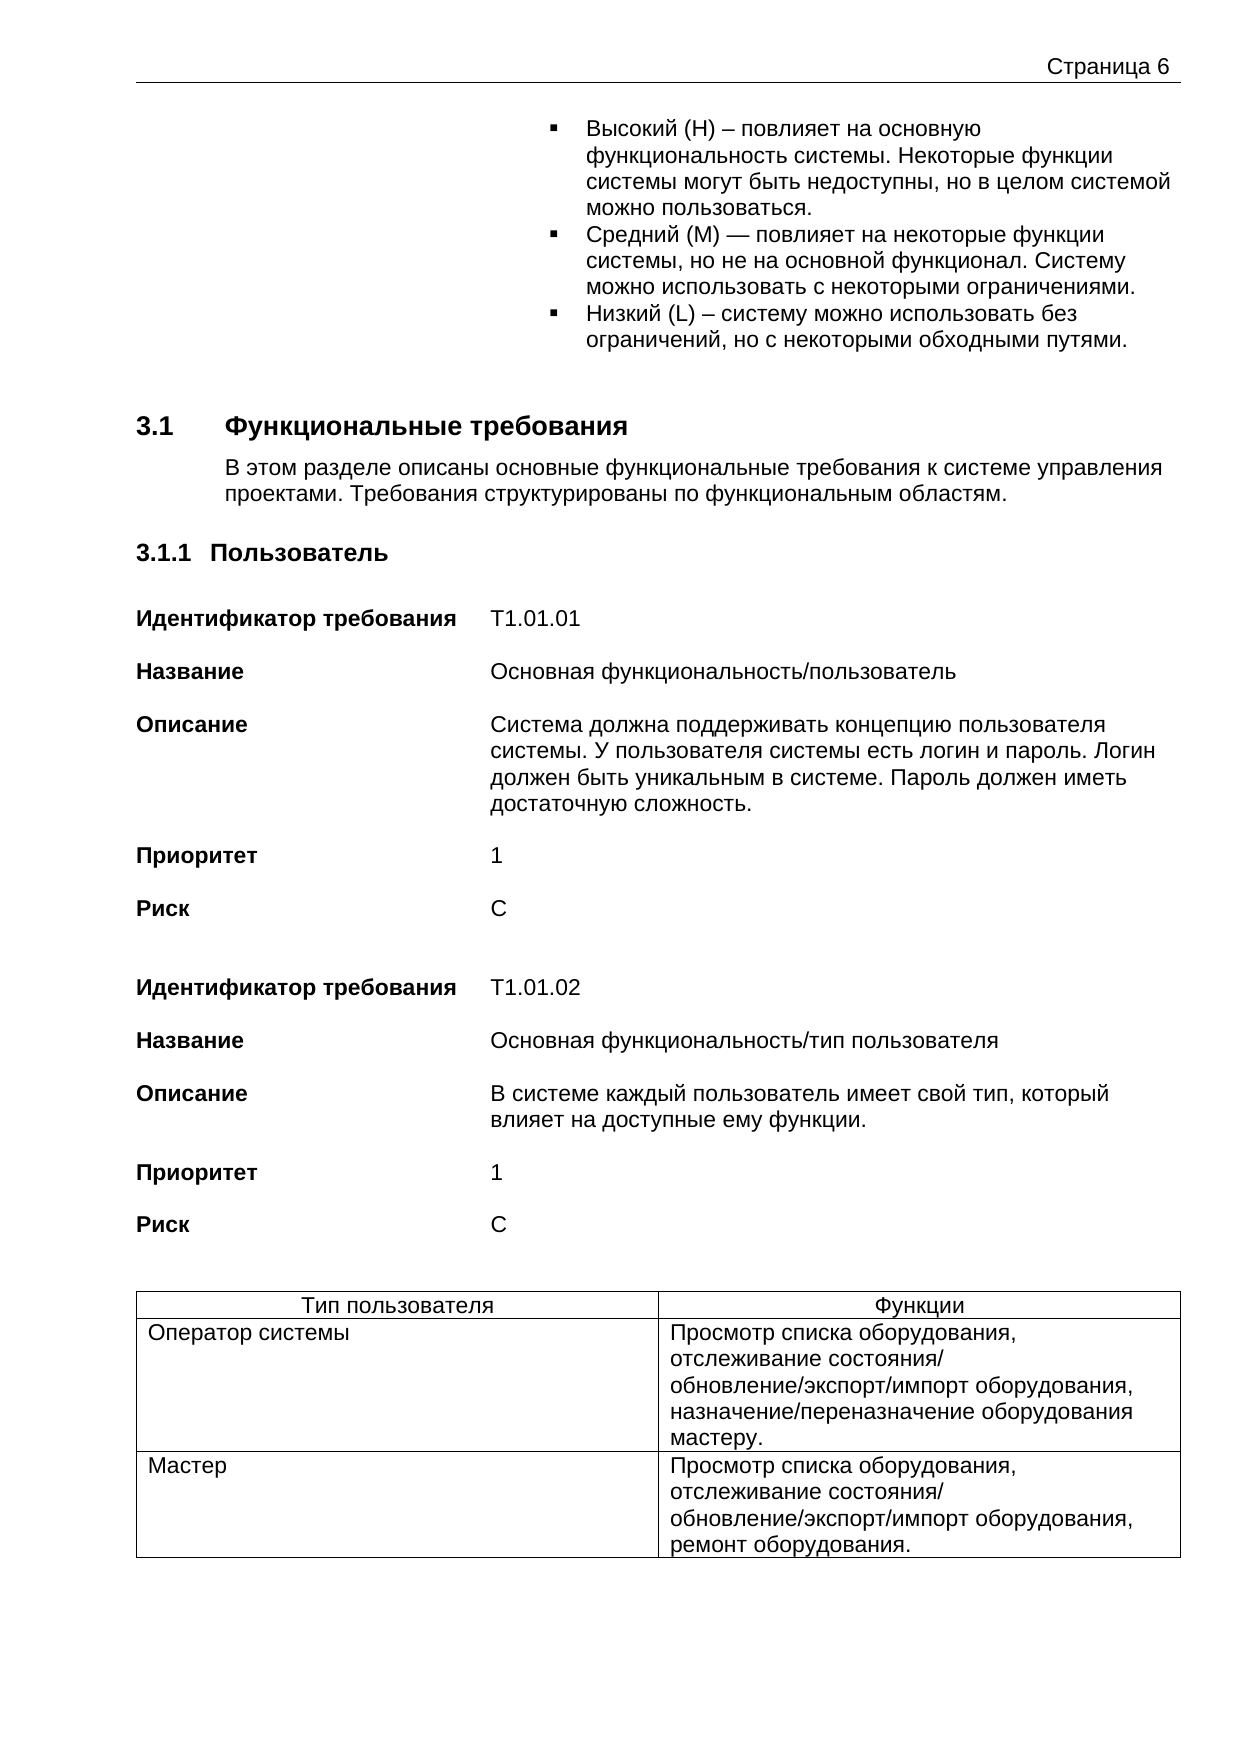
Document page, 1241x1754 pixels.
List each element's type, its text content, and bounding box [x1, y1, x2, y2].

list Средний (M) — повлияет на некоторые функции системы, но не на основной функционал. Систему можно использовать с некоторыми ограничениями. [548, 221, 1181, 300]
text Описание Система должна поддерживать концепцию пользователя системы. У пользователя системы есть логин и пароль. Логин должен быть уникальным в системе. Пароль должен иметь достаточную сложность. [136, 711, 1181, 816]
text Приоритет 1 [136, 842, 1181, 869]
text Риск C [136, 1211, 1181, 1238]
table_cell Мастер [137, 1452, 658, 1557]
text В этом разделе описаны основные функциональные требования к системе управления проектами. Требования структурированы по функциональным областям. [224, 454, 1181, 506]
text Риск C [136, 895, 1181, 922]
table_header Тип пользователя [137, 1292, 658, 1318]
text Идентификатор требования Т1.01.02 [136, 974, 1181, 1001]
list Высокий (H) – повлияет на основную функциональность системы. Некоторые функции системы могут быть недоступны, но в целом системой можно пользоваться. [548, 115, 1181, 221]
table_cell Просмотр списка оборудования, отслеживание состояния/ обновление/экспорт/импорт оборудования, назначение/переназначение оборудования мастеру. [659, 1319, 1180, 1451]
subtitle Функциональные требования [136, 410, 1181, 441]
text Название Основная функциональность/пользователь [136, 658, 1181, 684]
text Идентификатор требования Т1.01.01 [136, 605, 1181, 632]
table_cell Просмотр списка оборудования, отслеживание состояния/ обновление/экспорт/импорт оборудования, ремонт оборудования. [659, 1452, 1180, 1557]
text Название Основная функциональность/тип пользователя [136, 1027, 1181, 1053]
subtitle Пользователь [136, 538, 1181, 566]
list Низкий (L) – систему можно использовать без ограничений, но с некоторыми обходными путями. [548, 300, 1181, 352]
table_header Функции [659, 1292, 1180, 1318]
text Приоритет 1 [136, 1159, 1181, 1185]
text Описание В системе каждый пользователь имеет свой тип, который влияет на доступные ему функции. [136, 1080, 1181, 1132]
table_cell Оператор системы [137, 1319, 658, 1451]
